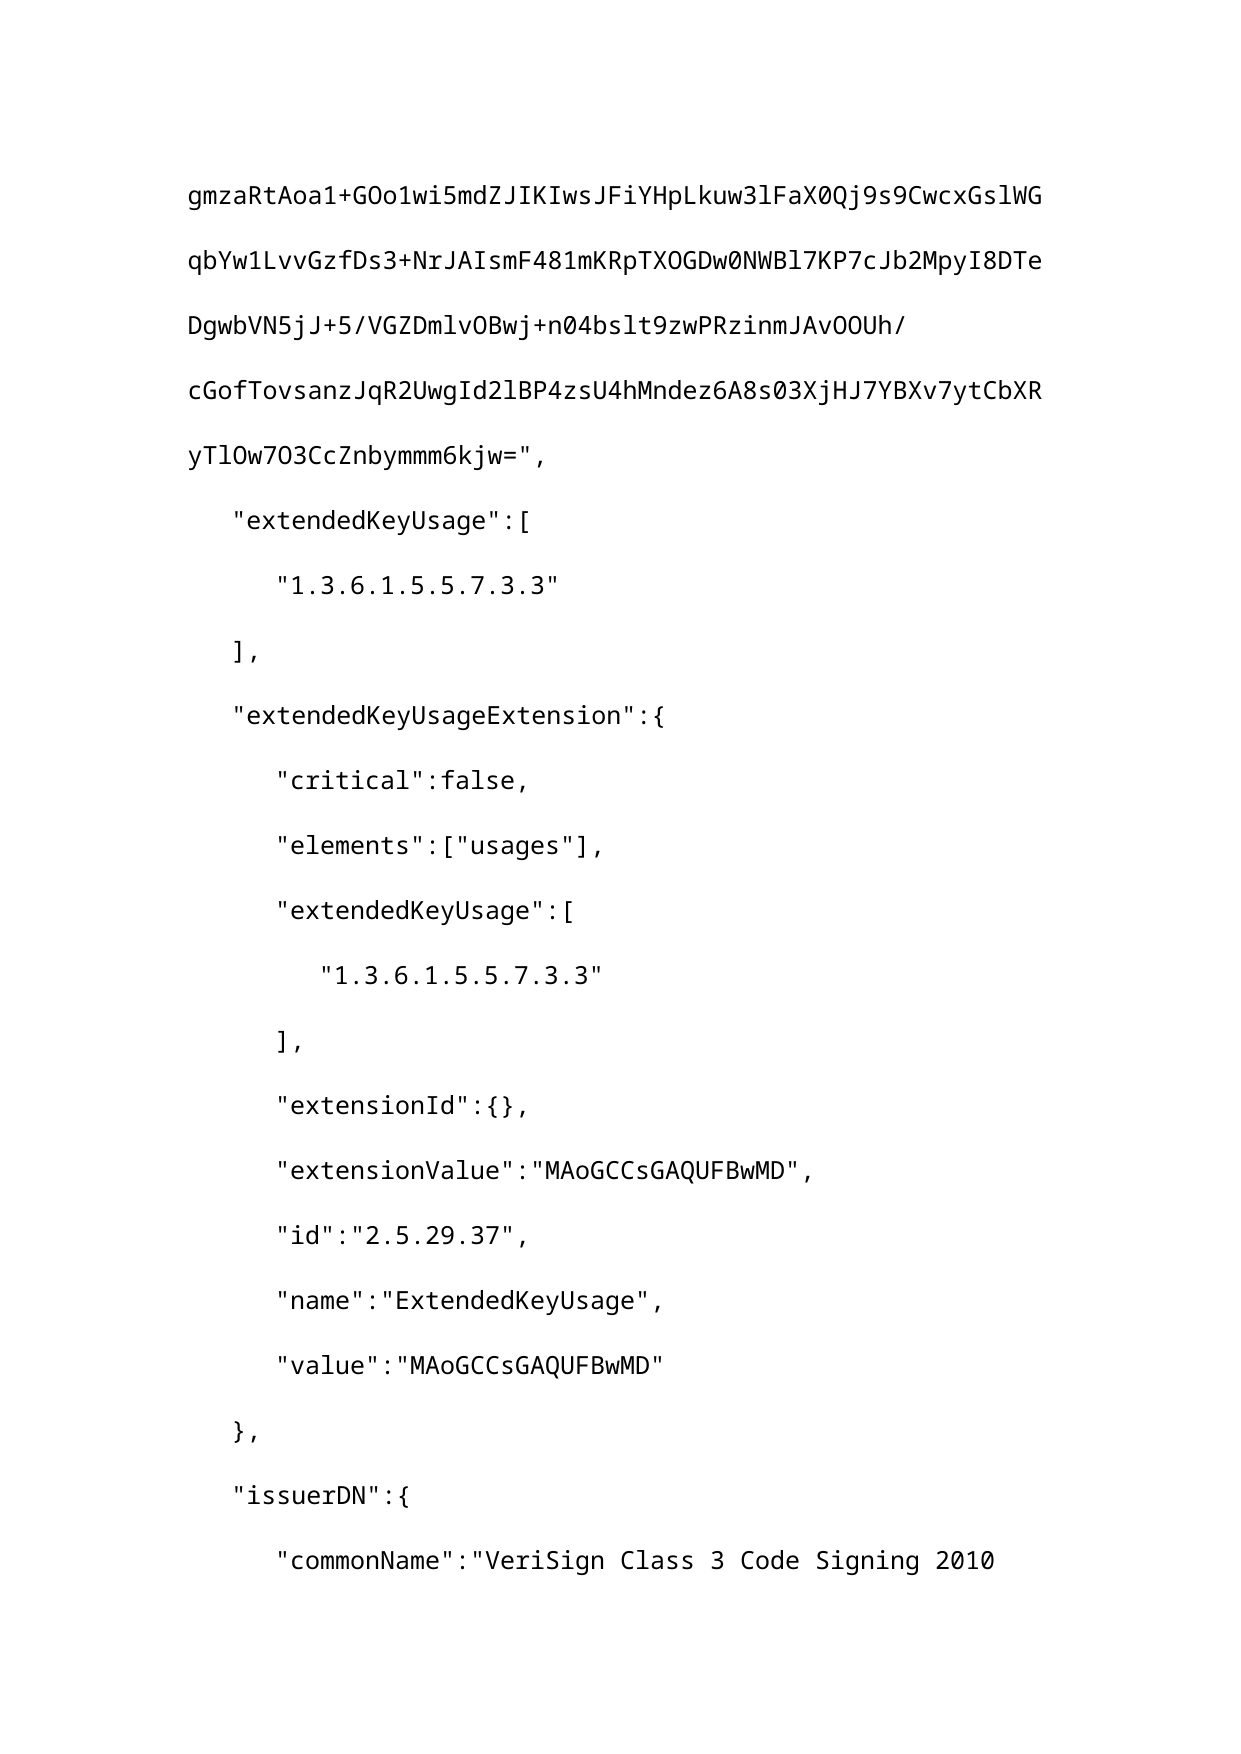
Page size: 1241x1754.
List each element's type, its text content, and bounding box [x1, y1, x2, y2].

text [187, 162, 1053, 487]
text "extendedKeyUsage":[ [187, 877, 1053, 942]
text "extendedKeyUsage":[ [187, 487, 1053, 552]
text "extensionValue":"MAoGCCsGAQUFBwMD", [187, 1137, 1053, 1202]
text "id":"2.5.29.37", [187, 1202, 1053, 1267]
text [187, 1527, 1053, 1592]
text "extensionId":{}, [187, 1072, 1053, 1137]
text "extendedKeyUsageExtension":{ [187, 682, 1053, 747]
text "critical":false, [187, 747, 1053, 812]
text "issuerDN":{ [187, 1462, 1053, 1527]
text "value":"MAoGCCsGAQUFBwMD" [187, 1332, 1053, 1397]
text }, [187, 1397, 1053, 1462]
text "name":"ExtendedKeyUsage", [187, 1267, 1053, 1332]
text "elements":["usages"], [187, 812, 1053, 877]
text "1.3.6.1.5.5.7.3.3" [187, 942, 1053, 1007]
text ], [187, 1007, 1053, 1072]
text ], [187, 617, 1053, 682]
text "1.3.6.1.5.5.7.3.3" [187, 552, 1053, 617]
